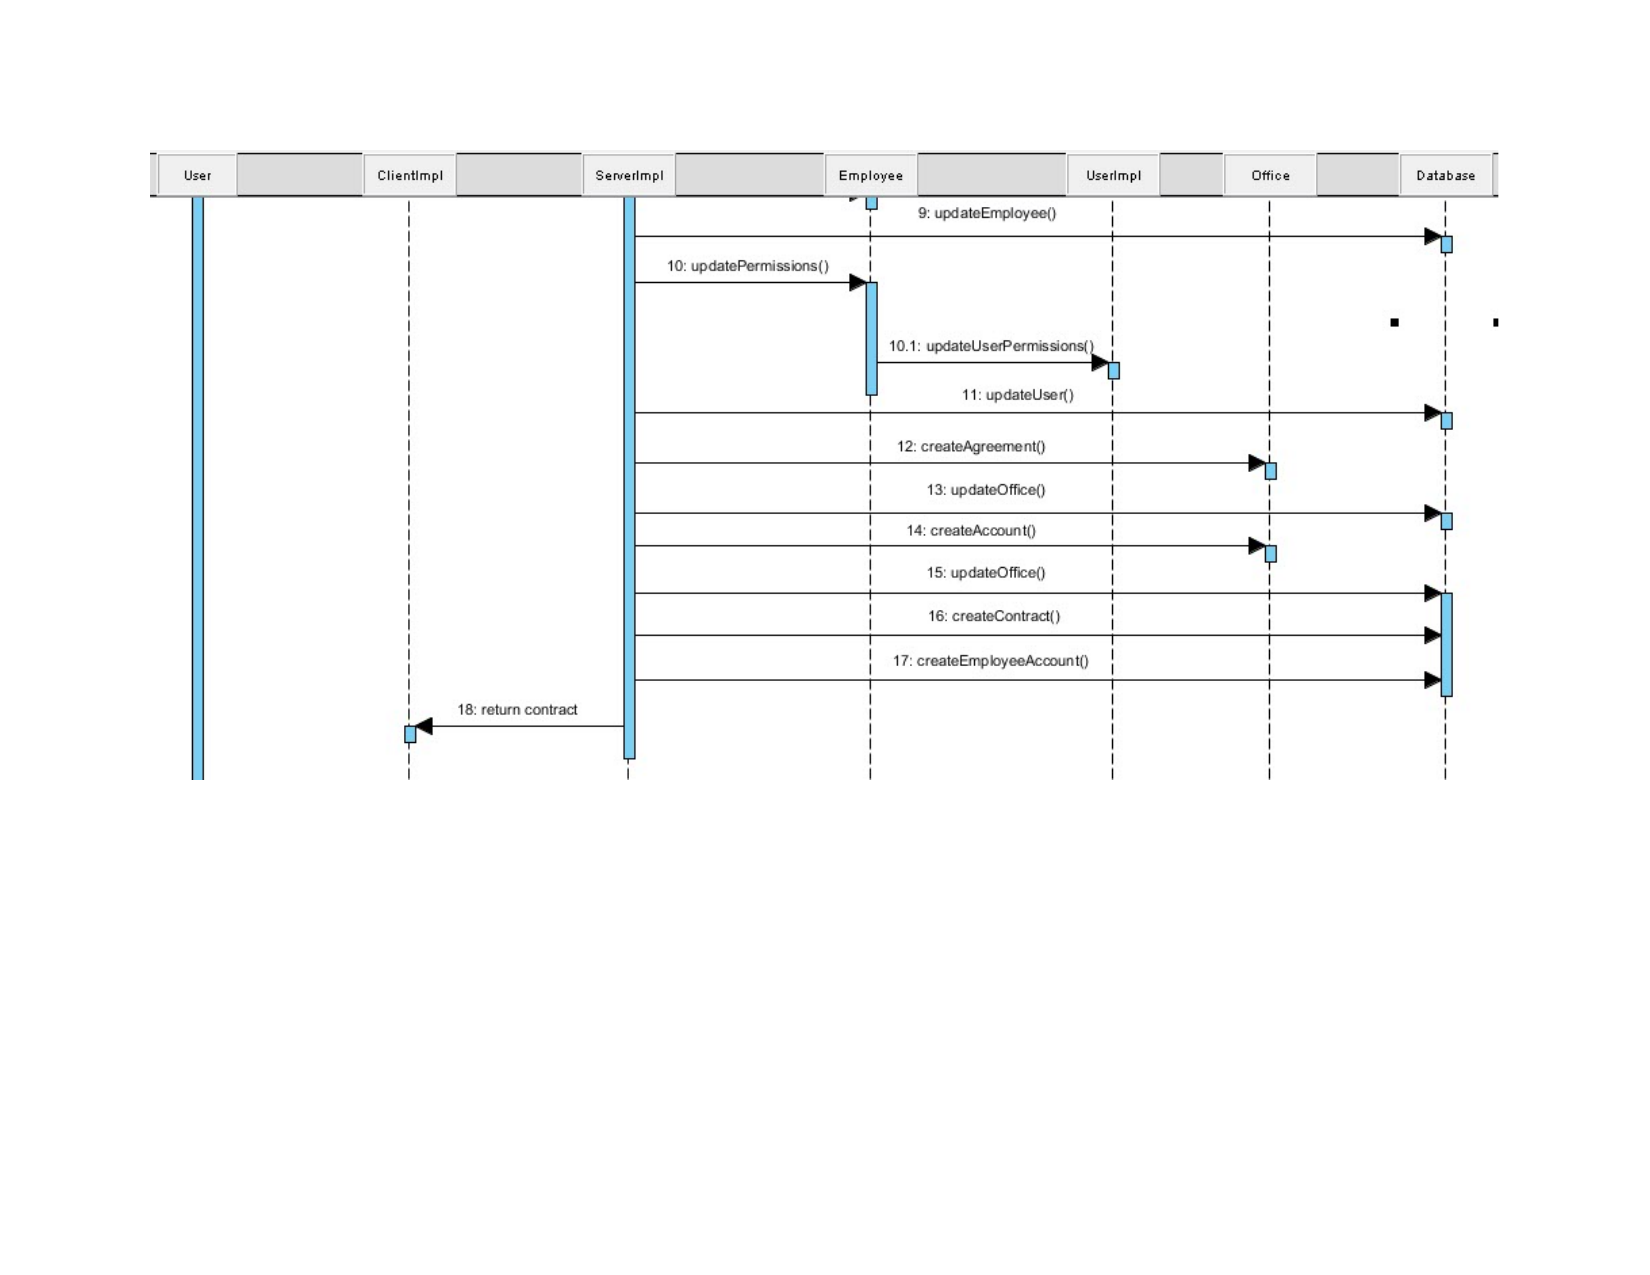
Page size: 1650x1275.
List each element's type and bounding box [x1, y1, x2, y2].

picture [150, 150, 1499, 780]
